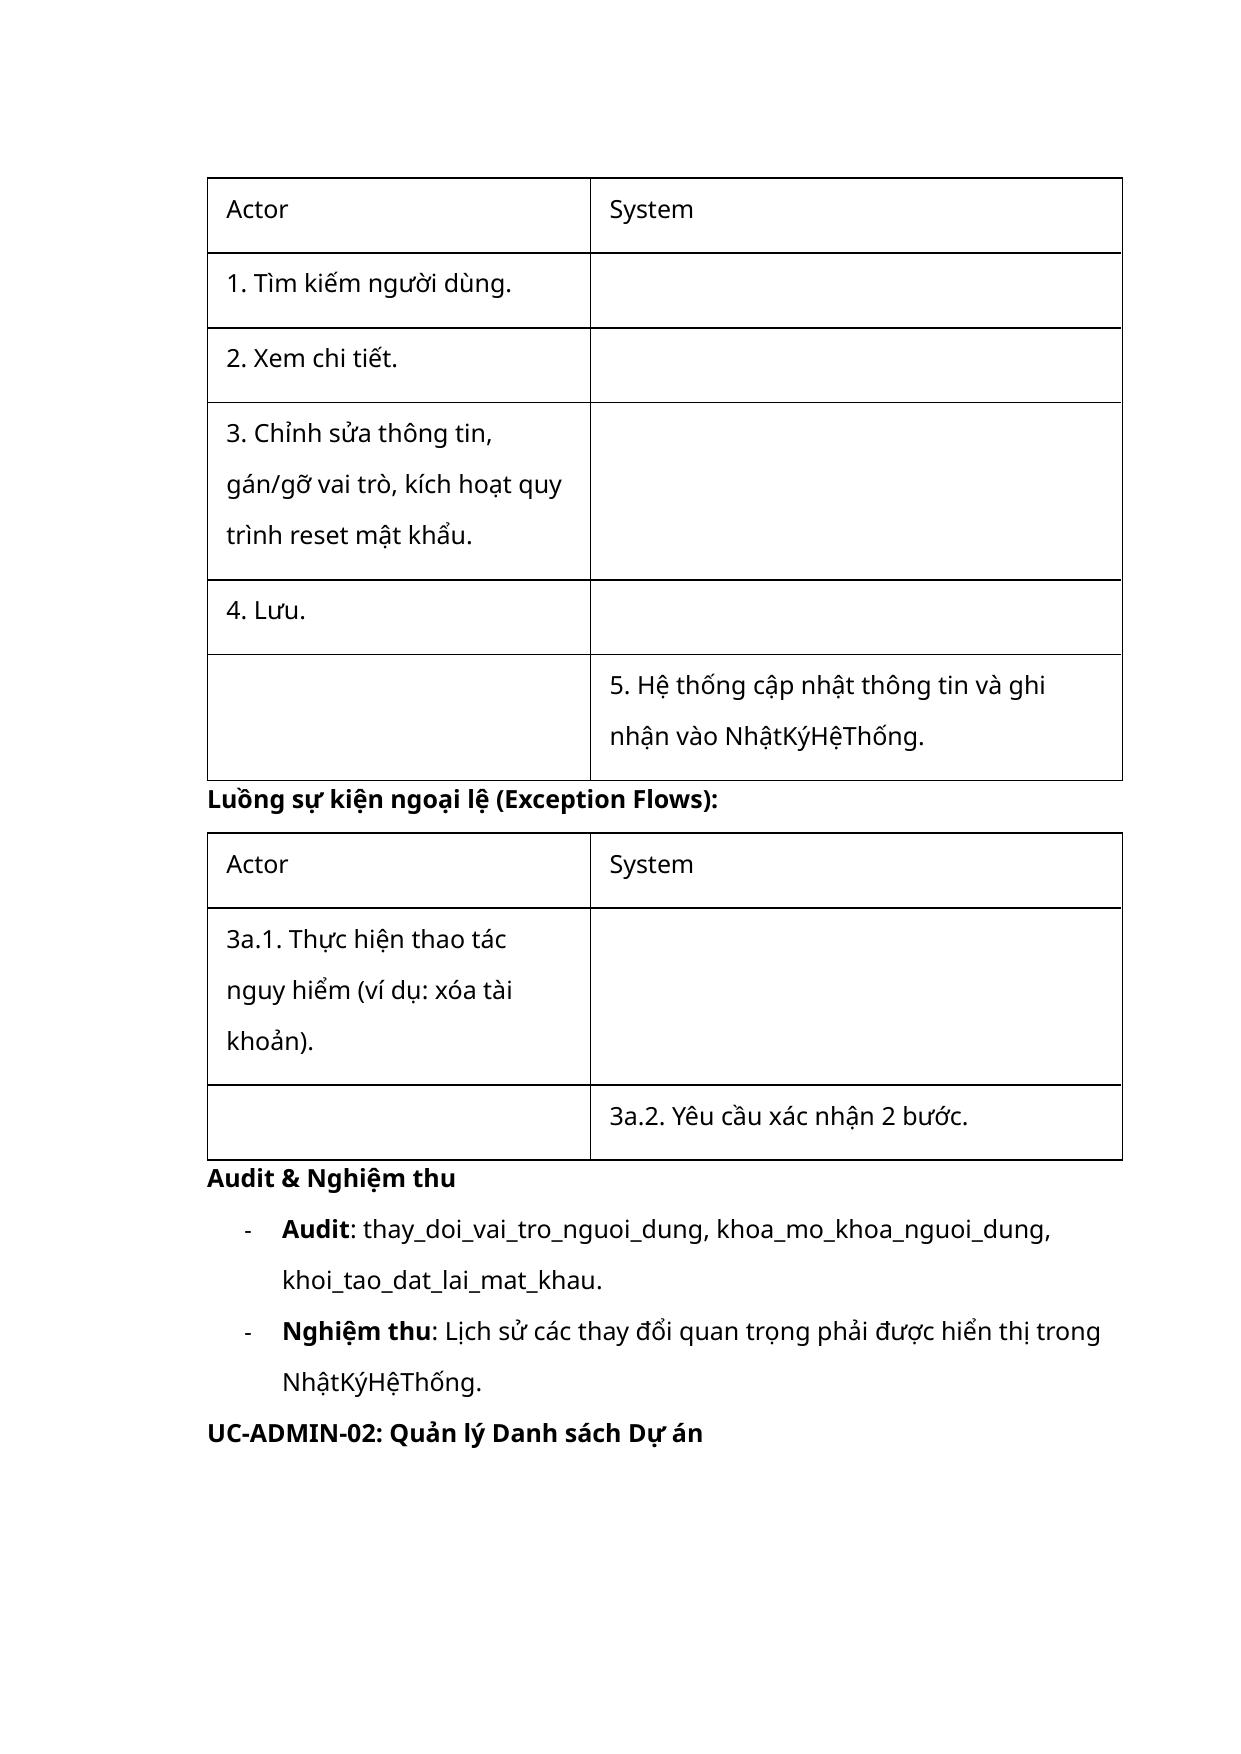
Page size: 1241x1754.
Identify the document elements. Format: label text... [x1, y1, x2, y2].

table_cell [208, 655, 590, 780]
table_cell [591, 579, 1122, 654]
list Nghiệm thu: Lịch sử các thay đổi quan trọng phải được hiển thị trong NhậtKýHệThống. [244, 1314, 1122, 1399]
table_cell 2. Xem chi tiết. [208, 329, 590, 402]
table_cell 3a.1. Thực hiện thao tác nguy hiểm (ví dụ: xóa tài khoản). [208, 909, 590, 1084]
table_cell [208, 1086, 590, 1159]
table_cell [591, 907, 1122, 1084]
table_header Actor [208, 179, 590, 252]
table_header System [591, 179, 1122, 252]
text Audit & Nghiệm thu [207, 1161, 1122, 1195]
text Luồng sự kiện ngoại lệ (Exception Flows): [207, 781, 1122, 815]
table_cell [591, 402, 1122, 579]
table_cell 5. Hệ thống cập nhật thông tin và ghi nhận vào NhậtKýHệThống. [591, 654, 1122, 780]
table_cell [591, 252, 1122, 327]
table_cell [591, 327, 1122, 402]
table_cell 3a.2. Yêu cầu xác nhận 2 bước. [591, 1084, 1122, 1159]
table_header System [591, 834, 1122, 907]
table_cell 4. Lưu. [208, 581, 590, 654]
list Audit: thay_doi_vai_tro_nguoi_dung, khoa_mo_khoa_nguoi_dung, khoi_tao_dat_lai_mat_khau. [244, 1212, 1122, 1297]
text UC-ADMIN-02: Quản lý Danh sách Dự án [207, 1416, 1122, 1450]
table_cell 1. Tìm kiếm người dùng. [208, 254, 590, 327]
table_header Actor [208, 834, 590, 907]
table_cell 3. Chỉnh sửa thông tin, gán/gỡ vai trò, kích hoạt quy trình reset mật khẩu. [208, 403, 590, 579]
